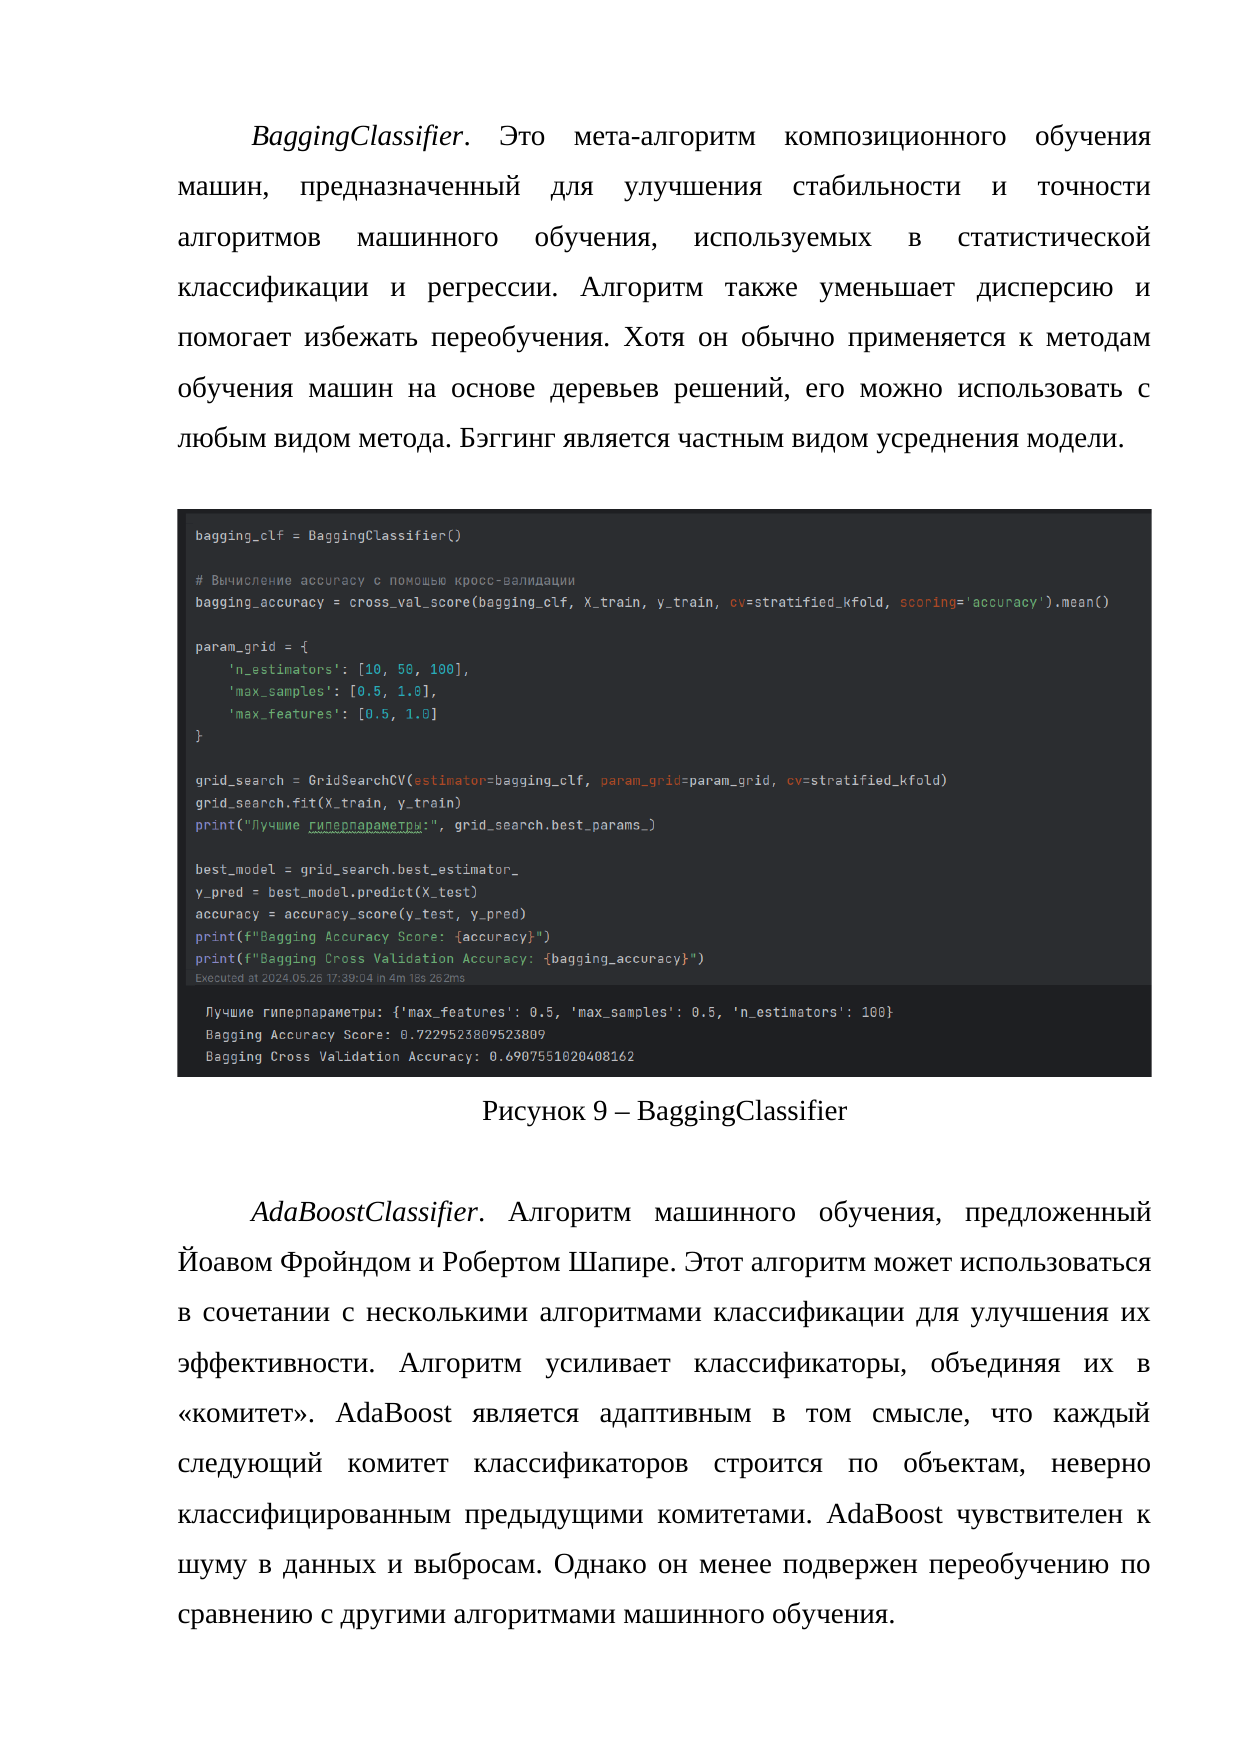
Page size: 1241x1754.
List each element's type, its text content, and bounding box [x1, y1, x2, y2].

text Рисунок 9 – BaggingClassifier [177, 1093, 1152, 1127]
picture [177, 509, 1152, 1077]
text BaggingClassifier. Это мета-алгоритм композиционного обучения машин, предназначенный для улучшения стабильности и точности алгоритмов машинного обучения, используемых в статистической классификации и регрессии. Алгоритм также уменьшает дисперсию и помогает избежать переобучения. Хотя он обычно применяется к методам обучения машин на основе деревьев решений, его можно использовать с любым видом метода. Бэггинг является частным видом усреднения модели. [177, 118, 1152, 453]
text AdaBoostClassifier. Алгоритм машинного обучения, предложенный Йоавом Фройндом и Робертом Шапире. Этот алгоритм может использоваться в сочетании с несколькими алгоритмами классификации для улучшения их эффективности. Алгоритм усиливает классификаторы, объединяя их в «комитет». AdaBoost является адаптивным в том смысле, что каждый следующий комитет классификаторов строится по объектам, неверно классифицированным предыдущими комитетами. AdaBoost чувствителен к шуму в данных и выбросам. Однако он менее подвержен переобучению по сравнению с другими алгоритмами машинного обучения. [177, 1194, 1152, 1630]
